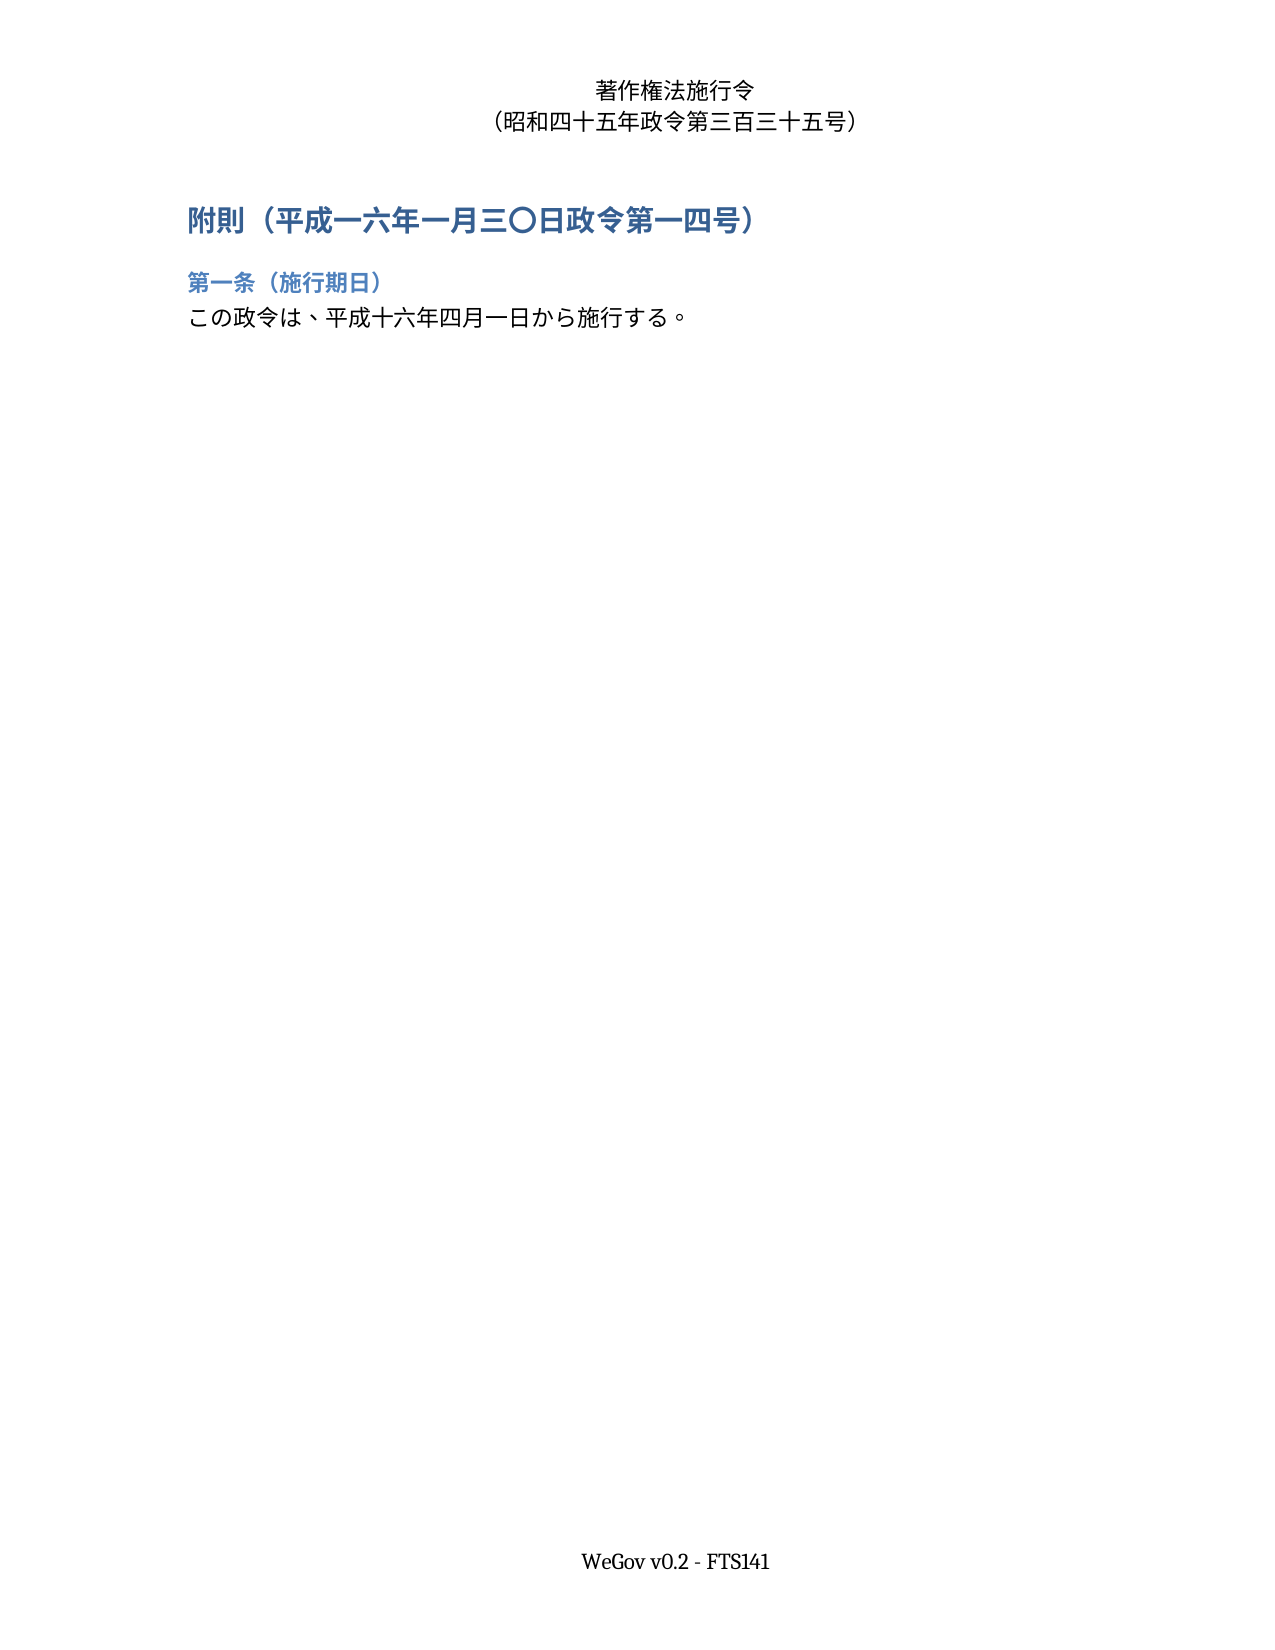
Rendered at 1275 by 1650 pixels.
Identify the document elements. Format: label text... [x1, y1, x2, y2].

subtitle 附則（平成一六年一月三〇日政令第一四号） [187, 200, 1087, 240]
text この政令は、平成十六年四月一日から施行する。 [187, 302, 1087, 334]
subtitle 第一条（施行期日） [187, 266, 1087, 298]
